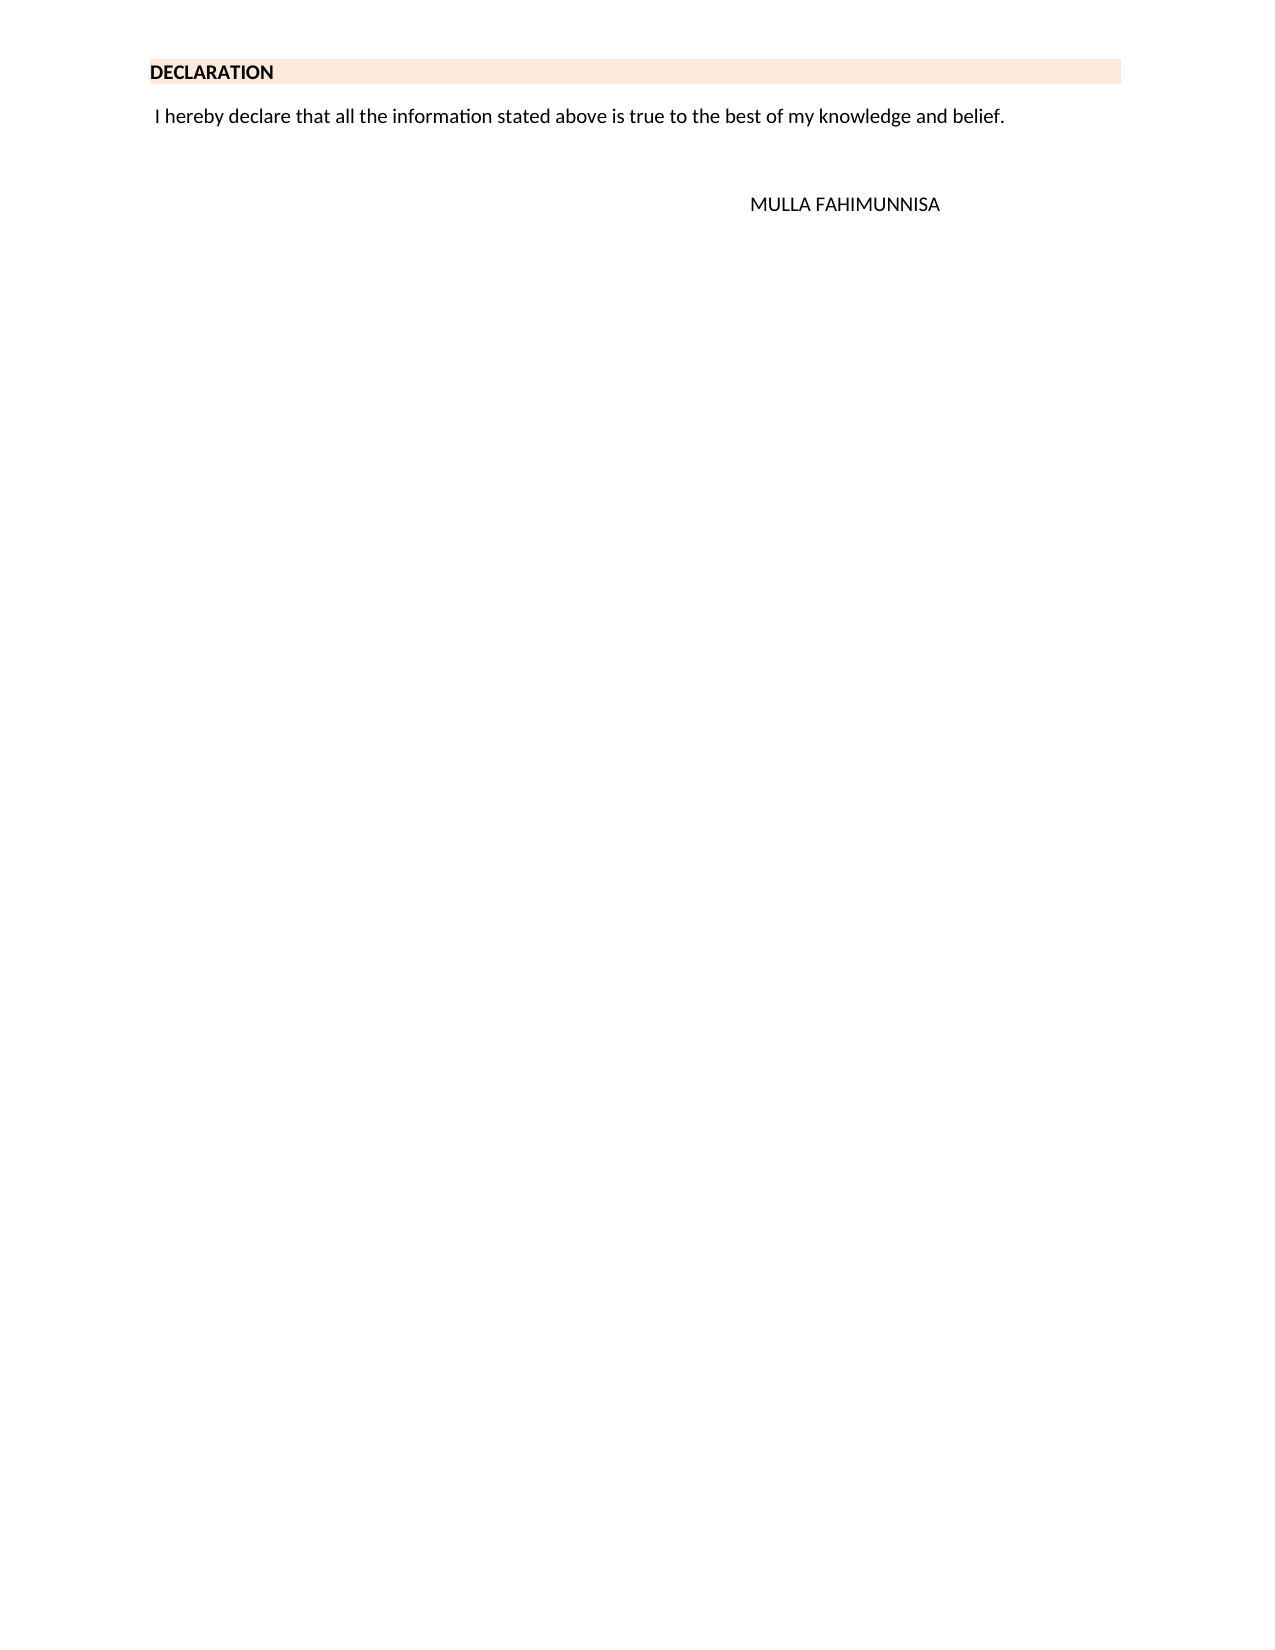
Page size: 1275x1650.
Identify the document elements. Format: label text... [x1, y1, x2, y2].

text I hereby declare that all the information stated above is true to the best of my knowledge and belief. [150, 103, 1121, 128]
text DECLARATION [150, 59, 1121, 84]
text MULLA FAHIMUNNISA [150, 191, 1121, 217]
